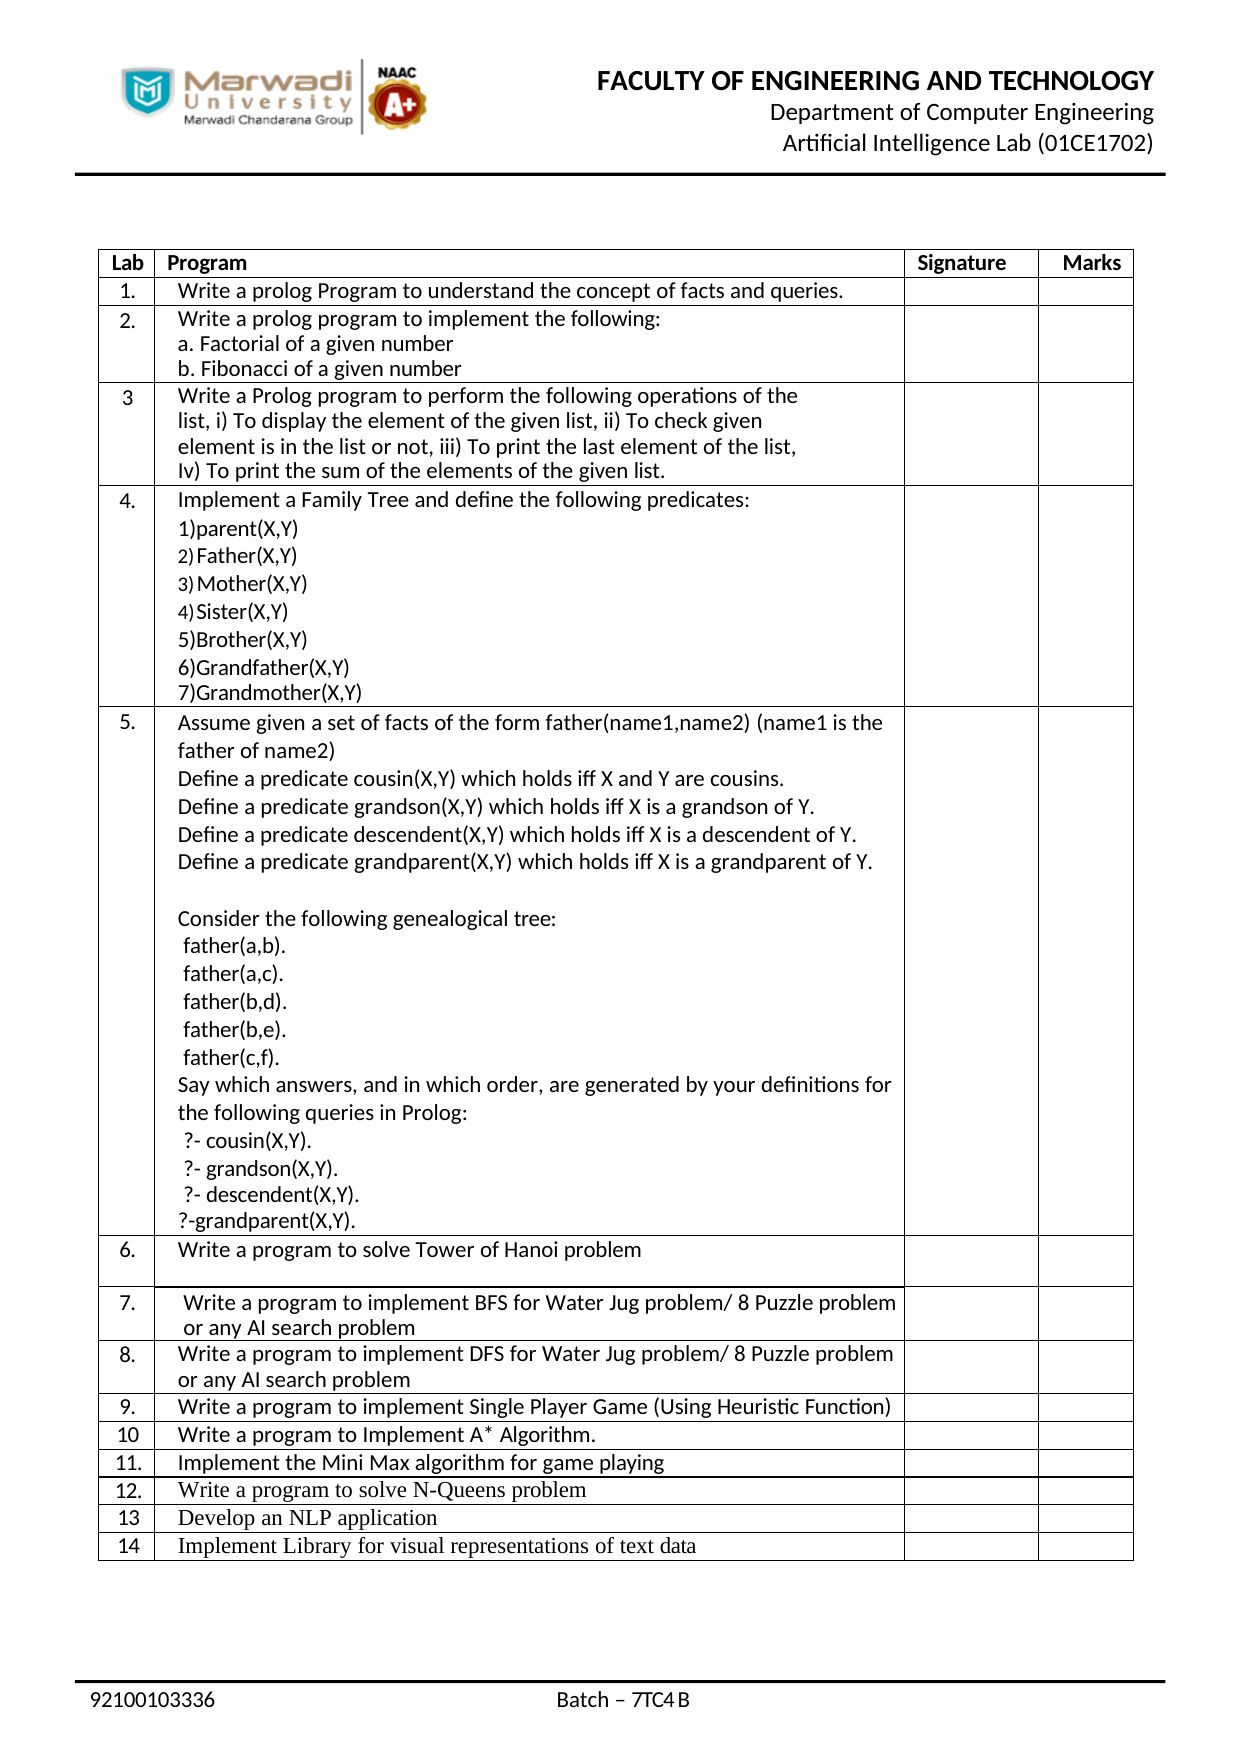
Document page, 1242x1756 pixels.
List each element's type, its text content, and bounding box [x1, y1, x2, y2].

table_cell 12. [99, 1478, 154, 1504]
table_cell [1039, 278, 1133, 304]
table_cell [905, 383, 1038, 484]
table_cell [905, 1533, 1038, 1560]
table_cell [905, 1287, 1038, 1340]
table_cell 10 [99, 1422, 154, 1448]
table_cell [905, 486, 1038, 706]
table_cell [1039, 1478, 1133, 1504]
table_cell [905, 1341, 1038, 1393]
table_cell [905, 707, 1038, 1234]
table_cell [1039, 707, 1133, 1234]
table_cell 4. [99, 486, 154, 706]
table_cell [1039, 1422, 1133, 1448]
table_cell [905, 1394, 1038, 1421]
table_cell [905, 306, 1038, 382]
table_cell 13 [99, 1505, 154, 1532]
table_header Signature [905, 250, 1038, 277]
table_cell [1039, 486, 1133, 706]
table_cell [905, 1236, 1038, 1286]
table_cell 8. [99, 1341, 154, 1393]
table_header Program [155, 250, 904, 277]
table_cell Write a prolog program to implement the following: Factorial of a given number Fibonacci of a given number [155, 306, 904, 382]
table_header Marks [1039, 250, 1133, 277]
table_cell [1039, 1341, 1133, 1393]
table_cell Assume given a set of facts of the form father(name1,name2) (name1 is the father of name2) Define a predicate cousin(X,Y) which holds iff X and Y are cousins. Define a predicate grandson(X,Y) which holds iff X is a grandson of Y. Define a predicate descendent(X,Y) which holds iff X is a descendent of Y. Define a predicate grandparent(X,Y) which holds iff X is a grandparent of Y. Consider the following genealogical tree: father(a,b). father(a,c). father(b,d). father(b,e). father(c,f). Say which answers, and in which order, are generated by your definitions for the following queries in Prolog: ?- cousin(X,Y). ?- grandson(X,Y). ?- descendent(X,Y). ?-grandparent(X,Y). [155, 707, 904, 1234]
table_cell Write a program to Implement A* Algorithm. [155, 1422, 904, 1448]
table_cell Write a program to implement Single Player Game (Using Heuristic Function) [155, 1394, 904, 1421]
table_cell 9. [99, 1394, 154, 1421]
table_cell Write a program to implement DFS for Water Jug problem/ 8 Puzzle problem or any AI search problem [155, 1341, 904, 1393]
table_cell [1039, 383, 1133, 484]
table_cell [1039, 306, 1133, 382]
table_cell Write a program to implement BFS for Water Jug problem/ 8 Puzzle problem or any AI search problem [155, 1288, 904, 1340]
table_cell 1. [99, 278, 154, 304]
table_cell [905, 278, 1038, 304]
table_cell Implement a Family Tree and define the following predicates: 1)parent(X,Y) Father(X,Y) Mother(X,Y) Sister(X,Y) 5)Brother(X,Y) 6)Grandfather(X,Y) 7)Grandmother(X,Y) [155, 486, 904, 706]
table_cell 14 [99, 1533, 154, 1560]
table_cell 11. [99, 1450, 154, 1476]
table_cell [1039, 1287, 1133, 1340]
table_cell 3 [99, 383, 154, 484]
table_cell [1039, 1450, 1133, 1476]
table_cell Develop an NLP application [155, 1505, 904, 1532]
table_cell [1039, 1505, 1133, 1532]
table_cell [1039, 1394, 1133, 1421]
table_cell 2. [99, 306, 154, 382]
table_cell [905, 1478, 1038, 1504]
table_cell 6. [99, 1236, 154, 1286]
table_cell [1039, 1236, 1133, 1286]
table_header Lab [99, 250, 154, 277]
table_cell Write a prolog Program to understand the concept of facts and queries. [155, 278, 904, 304]
table_cell [905, 1450, 1038, 1476]
table_cell Write a program to solve N-Queens problem [155, 1478, 904, 1504]
table_cell [905, 1422, 1038, 1448]
table_cell Write a Prolog program to perform the following operations of the list, i) To display the element of the given list, ii) To check given element is in the list or not, iii) To print the last element of the list, Iv) To print the sum of the elements of the given list. [155, 383, 904, 484]
table_cell [905, 1505, 1038, 1532]
picture [113, 51, 433, 140]
table_cell Implement Library for visual representations of text data [155, 1533, 904, 1560]
table_cell Write a program to solve Tower of Hanoi problem [155, 1236, 904, 1286]
table_cell Implement the Mini Max algorithm for game playing [155, 1450, 904, 1476]
table_cell 7. [99, 1287, 154, 1340]
table_cell [1039, 1533, 1133, 1560]
table_cell 5. [99, 707, 154, 1234]
